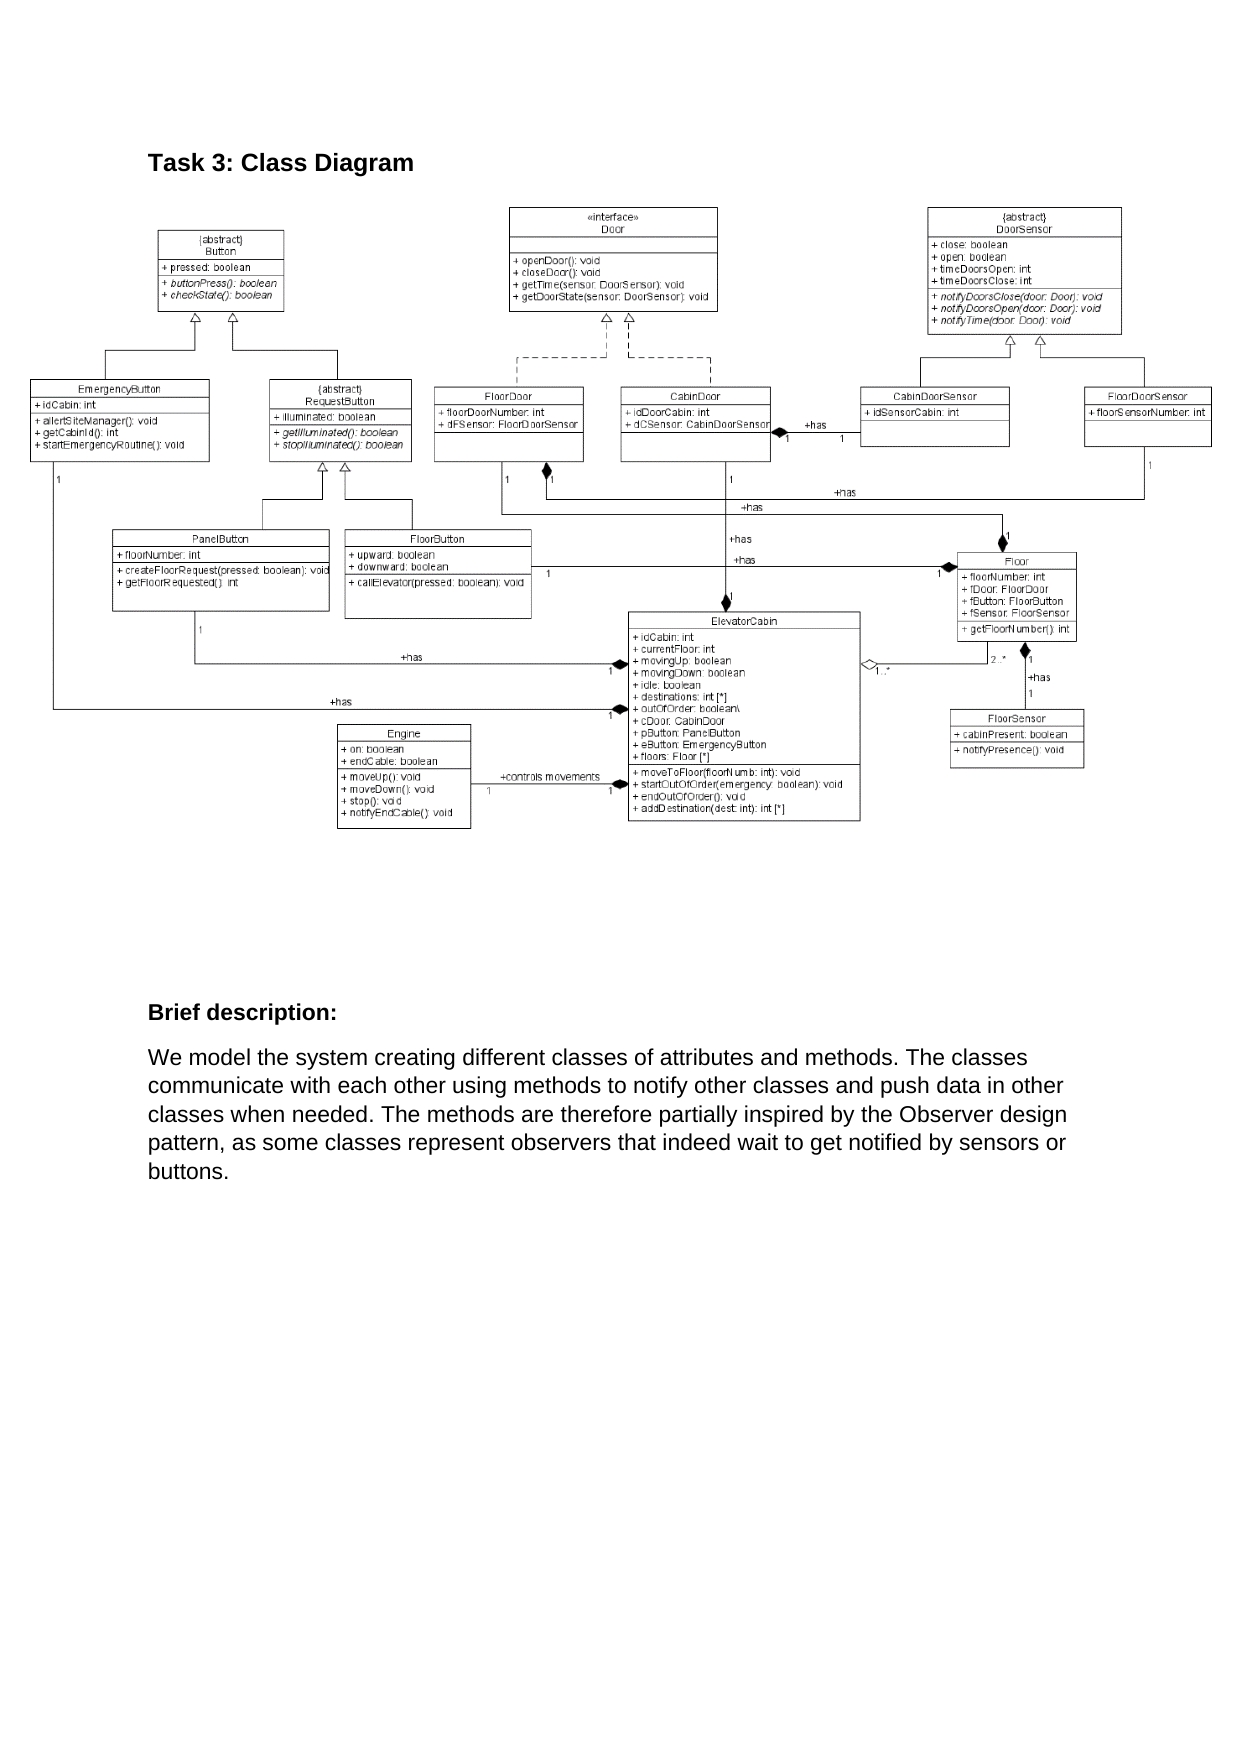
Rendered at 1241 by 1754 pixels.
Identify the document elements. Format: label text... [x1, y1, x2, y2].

text Task 3: Class Diagram [148, 148, 1093, 176]
text Brief description: [148, 999, 1093, 1025]
text We model the system creating different classes of attributes and methods. The classes communicate with each other using methods to notify other classes and push data in other classes when needed. The methods are therefore partially inspired by the Observer design pattern, as some classes represent observers that indeed wait to get notified by sensors or buttons. [148, 1044, 1093, 1184]
picture [15, 192, 1226, 843]
